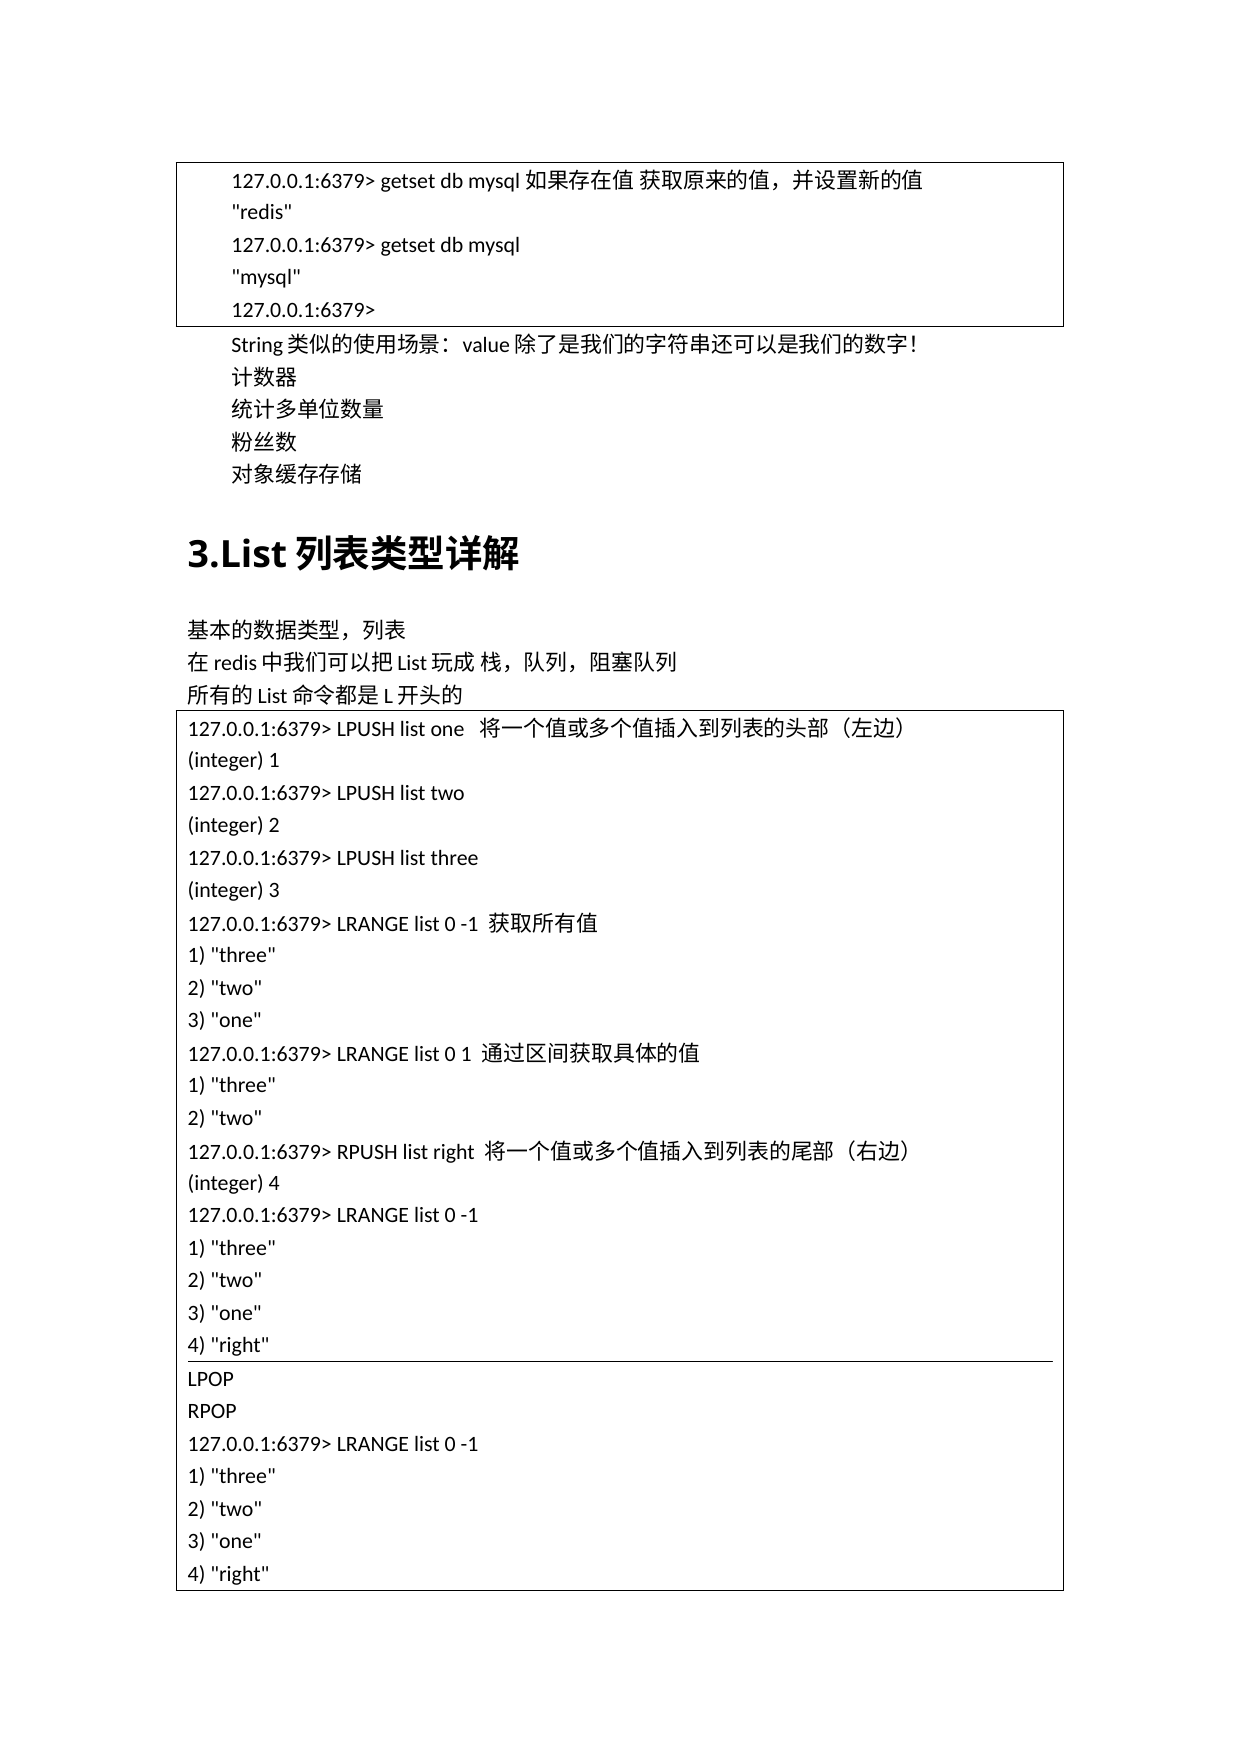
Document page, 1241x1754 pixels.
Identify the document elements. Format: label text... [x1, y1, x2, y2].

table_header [177, 163, 1063, 326]
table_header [177, 711, 1063, 1589]
subtitle 3.List列表类型详解 [187, 518, 1053, 583]
text 对象缓存存储 [187, 457, 1053, 489]
text 统计多单位数量 [187, 392, 1053, 424]
text 所有的List命令都是L开头的 [187, 677, 1053, 710]
text 基本的数据类型，列表 [187, 612, 1053, 645]
text 粉丝数 [187, 424, 1053, 457]
text 计数器 [187, 359, 1053, 392]
text String类似的使用场景：value除了是我们的字符串还可以是我们的数字！ [187, 327, 1053, 359]
text 在redis中我们可以把List玩成 栈，队列，阻塞队列 [187, 645, 1053, 677]
